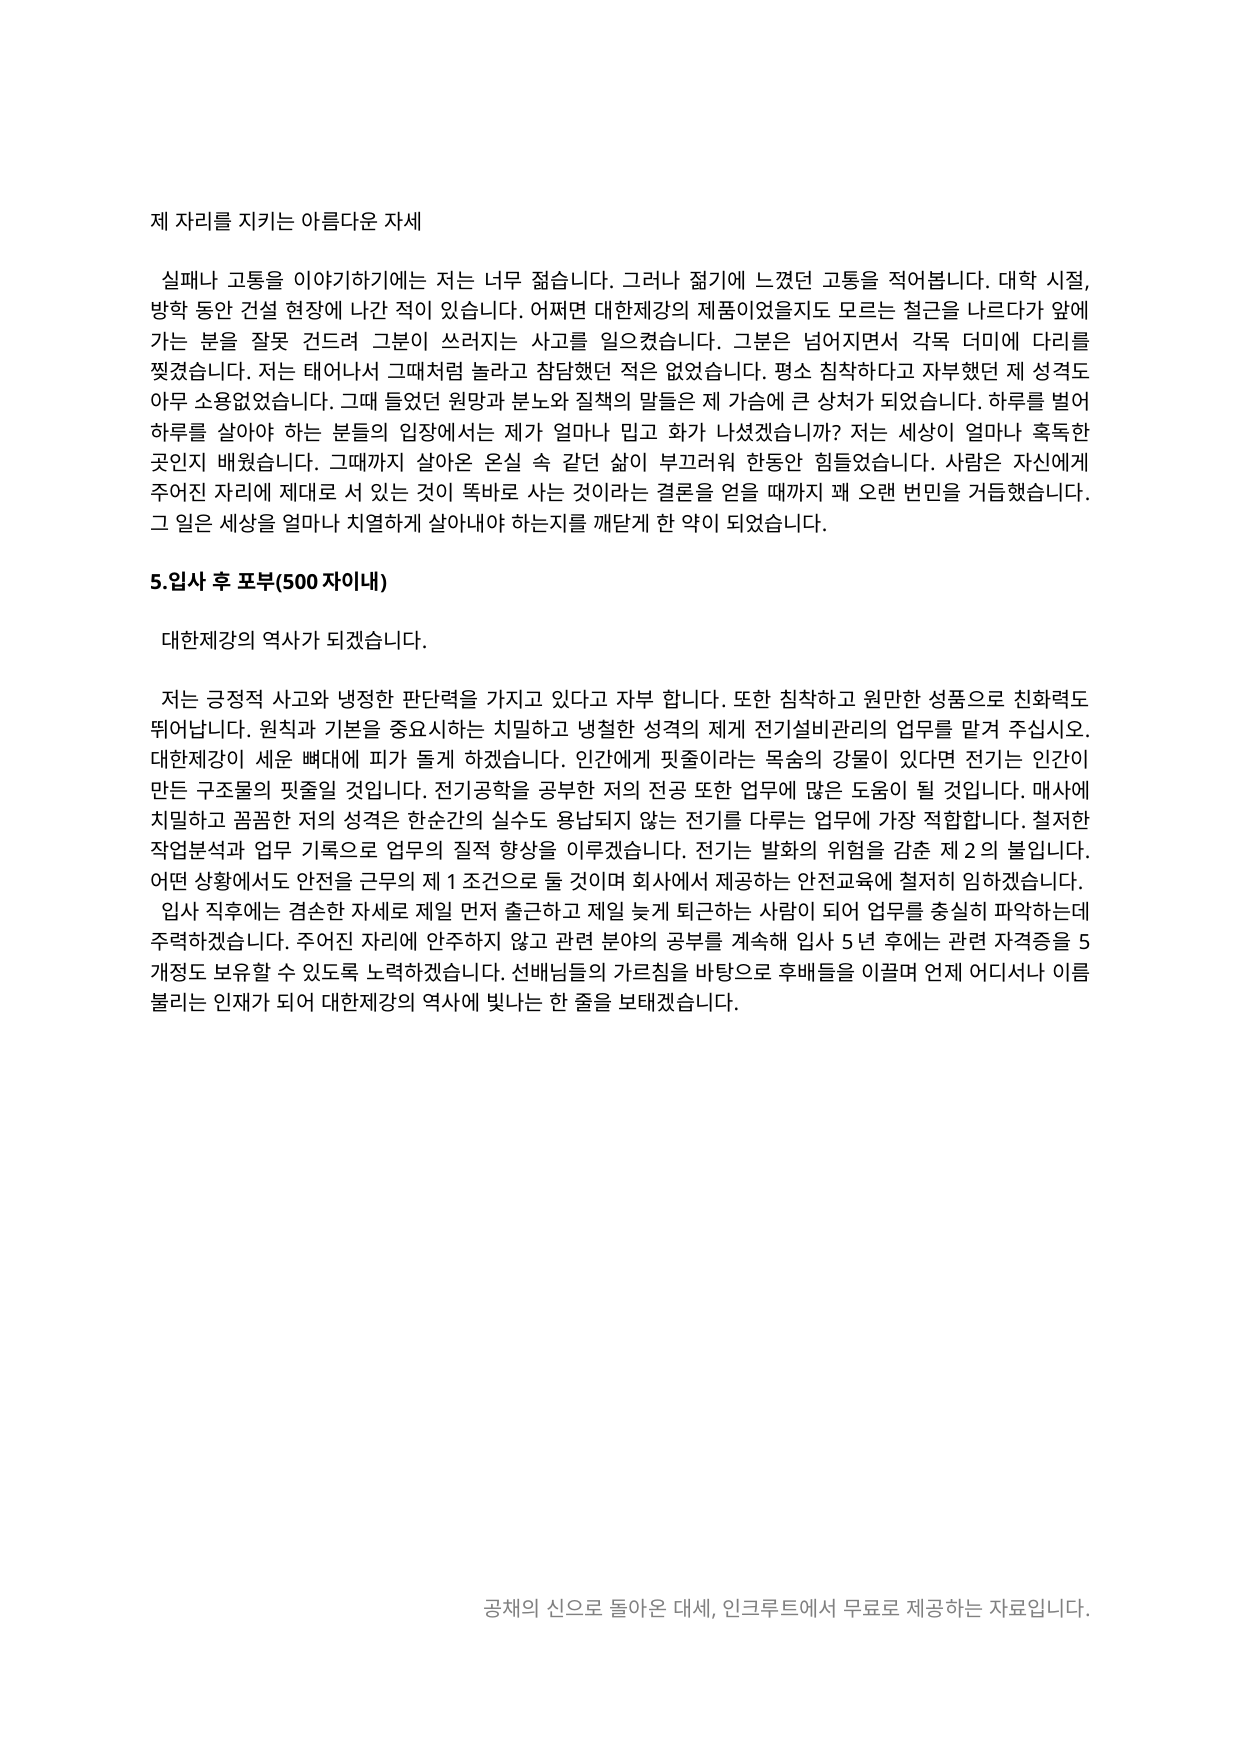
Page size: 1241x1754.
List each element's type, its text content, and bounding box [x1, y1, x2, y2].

text 제 자리를 지키는 아름다운 자세 [150, 206, 1090, 236]
text 5.입사 후 포부(500자이내) [150, 566, 1090, 596]
text 입사 직후에는 겸손한 자세로 제일 먼저 출근하고 제일 늦게 퇴근하는 사람이 되어 업무를 충실히 파악하는데 주력하겠습니다. 주어진 자리에 안주하지 않고 관련 분야의 공부를 계속해 입사 5년 후에는 관련 자격증을 5개정도 보유할 수 있도록 노력하겠습니다. 선배님들의 가르침을 바탕으로 후배들을 이끌며 언제 어디서나 이름 불리는 인재가 되어 대한제강의 역사에 빛나는 한 줄을 보태겠습니다. [150, 895, 1090, 1016]
text 실패나 고통을 이야기하기에는 저는 너무 젊습니다. 그러나 젊기에 느꼈던 고통을 적어봅니다. 대학 시절, 방학 동안 건설 현장에 나간 적이 있습니다. 어쩌면 대한제강의 제품이었을지도 모르는 철근을 나르다가 앞에 가는 분을 잘못 건드려 그분이 쓰러지는 사고를 일으켰습니다. 그분은 넘어지면서 각목 더미에 다리를 찢겼습니다. 저는 태어나서 그때처럼 놀라고 참담했던 적은 없었습니다. 평소 침착하다고 자부했던 제 성격도 아무 소용없었습니다. 그때 들었던 원망과 분노와 질책의 말들은 제 가슴에 큰 상처가 되었습니다. 하루를 벌어 하루를 살아야 하는 분들의 입장에서는 제가 얼마나 밉고 화가 나셨겠습니까? 저는 세상이 얼마나 혹독한 곳인지 배웠습니다. 그때까지 살아온 온실 속 같던 삶이 부끄러워 한동안 힘들었습니다. 사람은 자신에게 주어진 자리에 제대로 서 있는 것이 똑바로 사는 것이라는 결론을 얻을 때까지 꽤 오랜 번민을 거듭했습니다. 그 일은 세상을 얼마나 치열하게 살아내야 하는지를 깨닫게 한 약이 되었습니다. [150, 264, 1090, 537]
text 저는 긍정적 사고와 냉정한 판단력을 가지고 있다고 자부 합니다. 또한 침착하고 원만한 성품으로 친화력도 뛰어납니다. 원칙과 기본을 중요시하는 치밀하고 냉철한 성격의 제게 전기설비관리의 업무를 맡겨 주십시오. 대한제강이 세운 뼈대에 피가 돌게 하겠습니다. 인간에게 핏줄이라는 목숨의 강물이 있다면 전기는 인간이 만든 구조물의 핏줄일 것입니다. 전기공학을 공부한 저의 전공 또한 업무에 많은 도움이 될 것입니다. 매사에 치밀하고 꼼꼼한 저의 성격은 한순간의 실수도 용납되지 않는 전기를 다루는 업무에 가장 적합합니다. 철저한 작업분석과 업무 기록으로 업무의 질적 향상을 이루겠습니다. 전기는 발화의 위험을 감춘 제2의 불입니다. 어떤 상황에서도 안전을 근무의 제1조건으로 둘 것이며 회사에서 제공하는 안전교육에 철저히 임하겠습니다. [150, 683, 1090, 895]
text 대한제강의 역사가 되겠습니다. [150, 624, 1090, 654]
